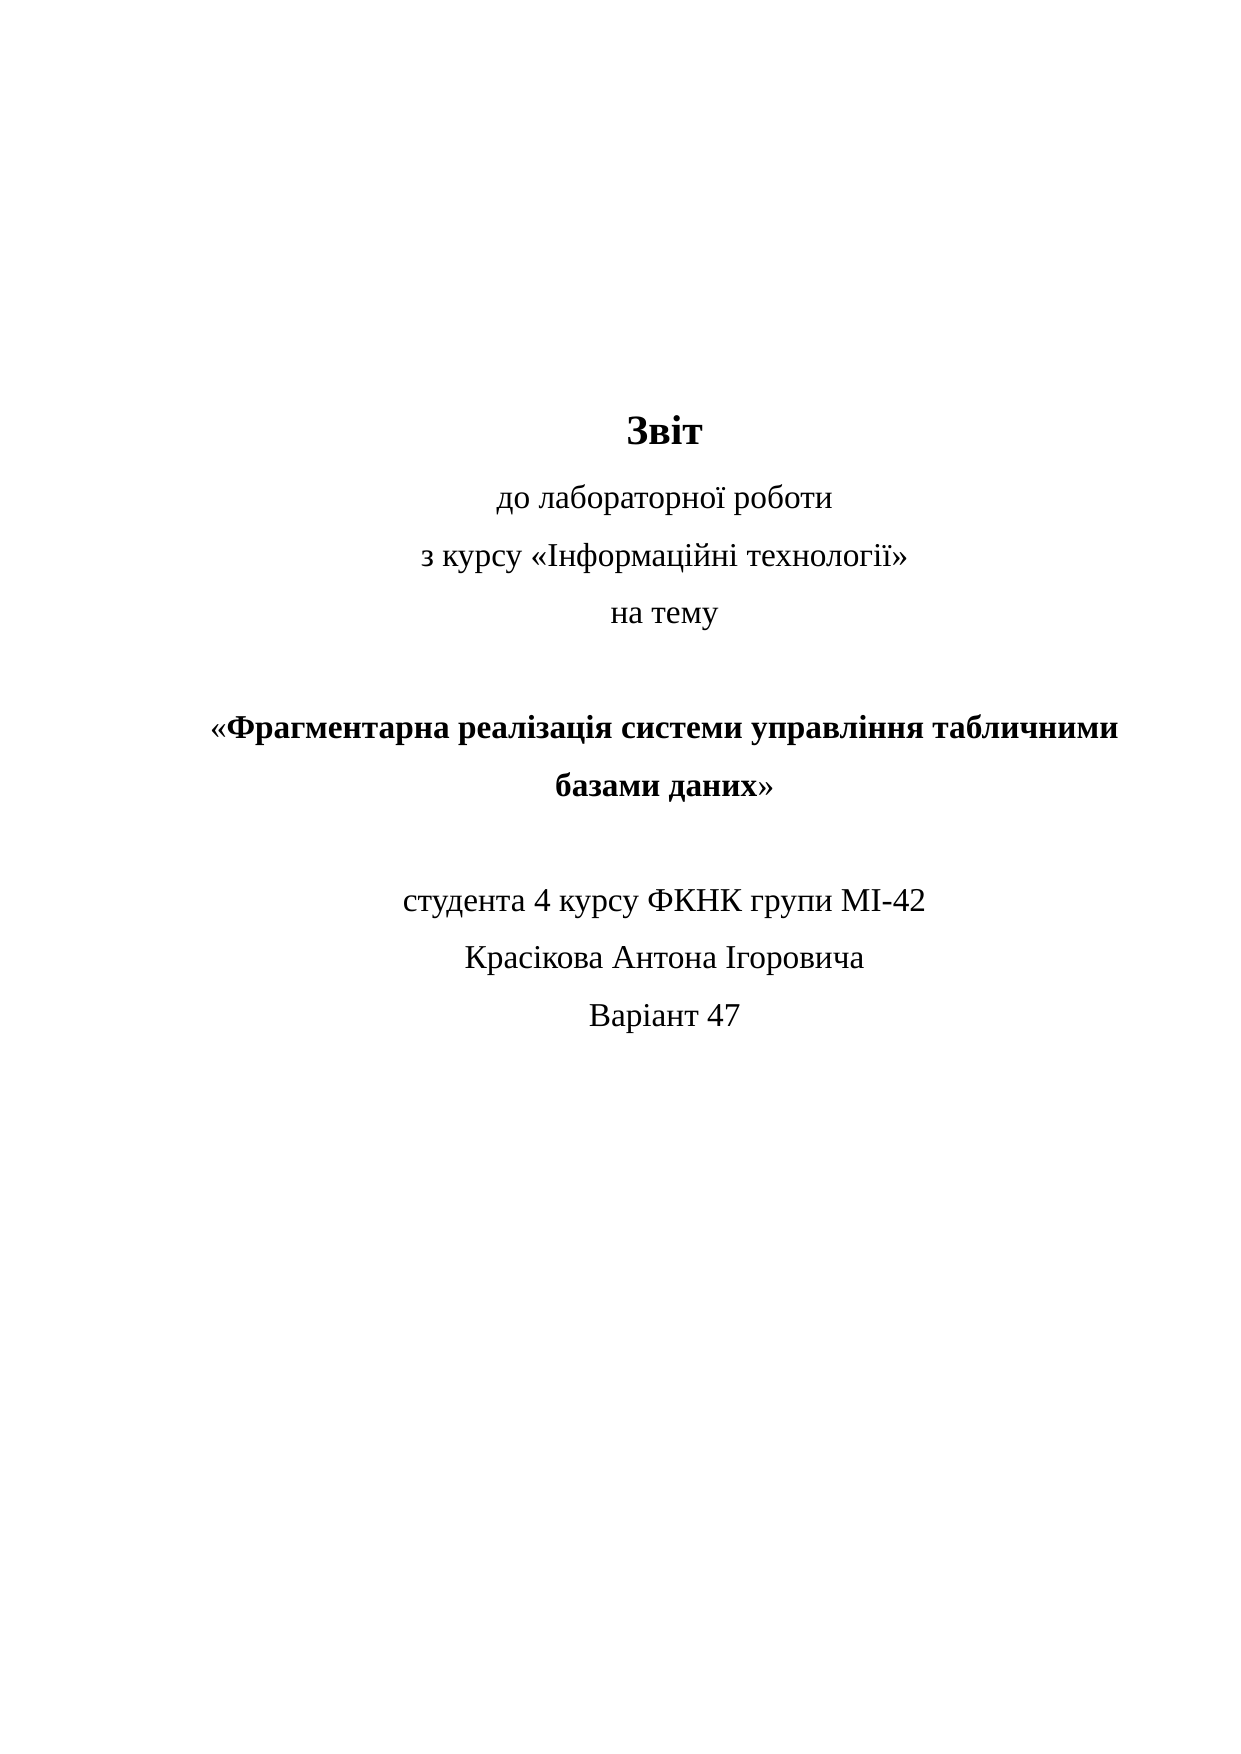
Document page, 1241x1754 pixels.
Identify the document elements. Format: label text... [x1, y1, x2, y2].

text на тему [177, 592, 1152, 631]
text Звіт [177, 406, 1152, 453]
text Красікова Антона Ігоровича [177, 937, 1152, 976]
text студента 4 курсу ФКНК групи МІ-42 [177, 880, 1152, 918]
text з курсу «Інформаційні технології» [177, 535, 1152, 573]
text Варіант 47 [177, 995, 1152, 1033]
text до лабораторної роботи [177, 477, 1152, 516]
text «Фрагментарна реалізація системи управління табличними базами даних» [177, 707, 1152, 803]
